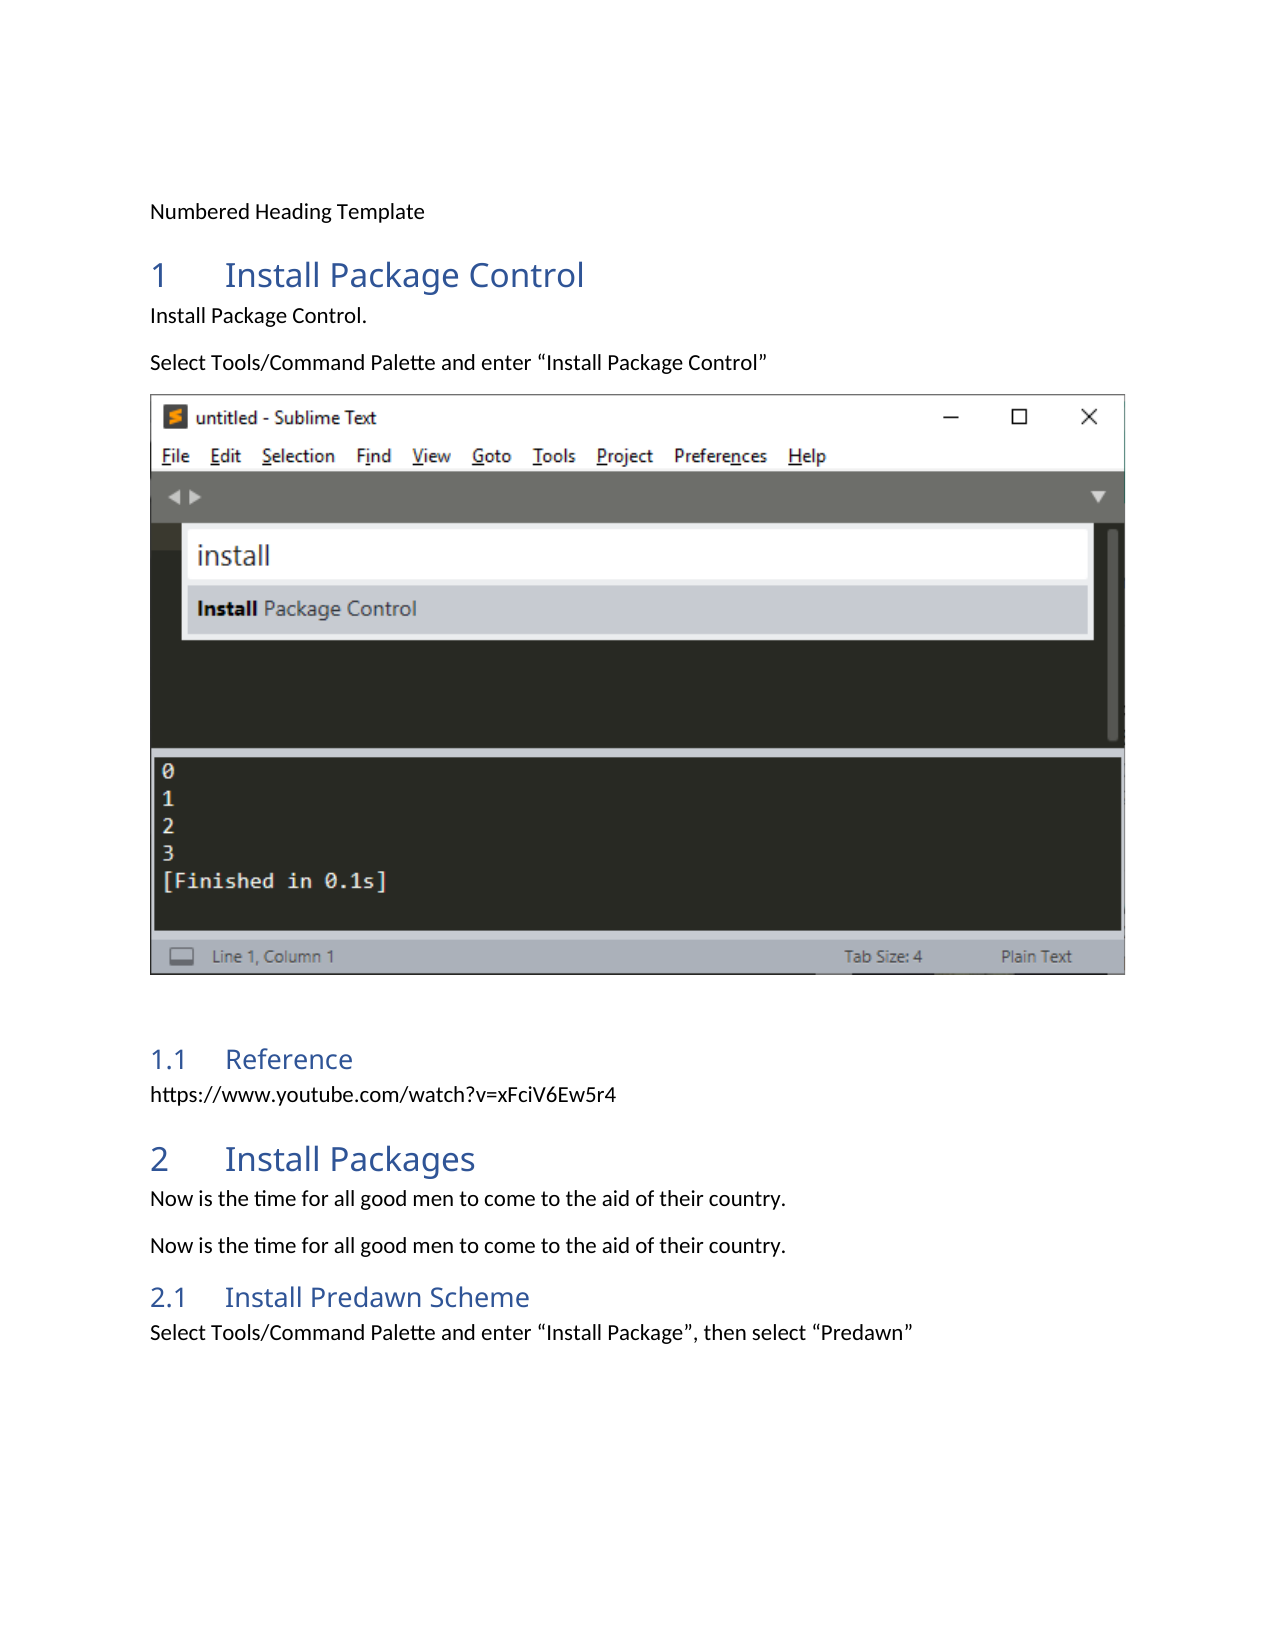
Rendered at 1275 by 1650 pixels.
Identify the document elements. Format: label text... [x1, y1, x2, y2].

picture [150, 394, 1125, 975]
text Select Tools/Command Palette and enter “Install Package”, then select “Predawn” [150, 1318, 1125, 1346]
subtitle Reference [150, 1041, 1125, 1077]
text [150, 1231, 1125, 1259]
subtitle Install Predawn Scheme [150, 1278, 1125, 1315]
text https://www.youtube.com/watch?v=xFciV6Ew5r4 [150, 1080, 1125, 1108]
subtitle Install Package Control [150, 252, 1125, 297]
text Now is the time for all good men to come to the aid of their country. [150, 1184, 1125, 1213]
subtitle Install Packages [150, 1136, 1125, 1181]
text Install Package Control. [150, 301, 1125, 329]
text Select Tools/Command Palette and enter “Install Package Control” [150, 348, 1125, 376]
text Numbered Heading Template [150, 197, 1125, 225]
